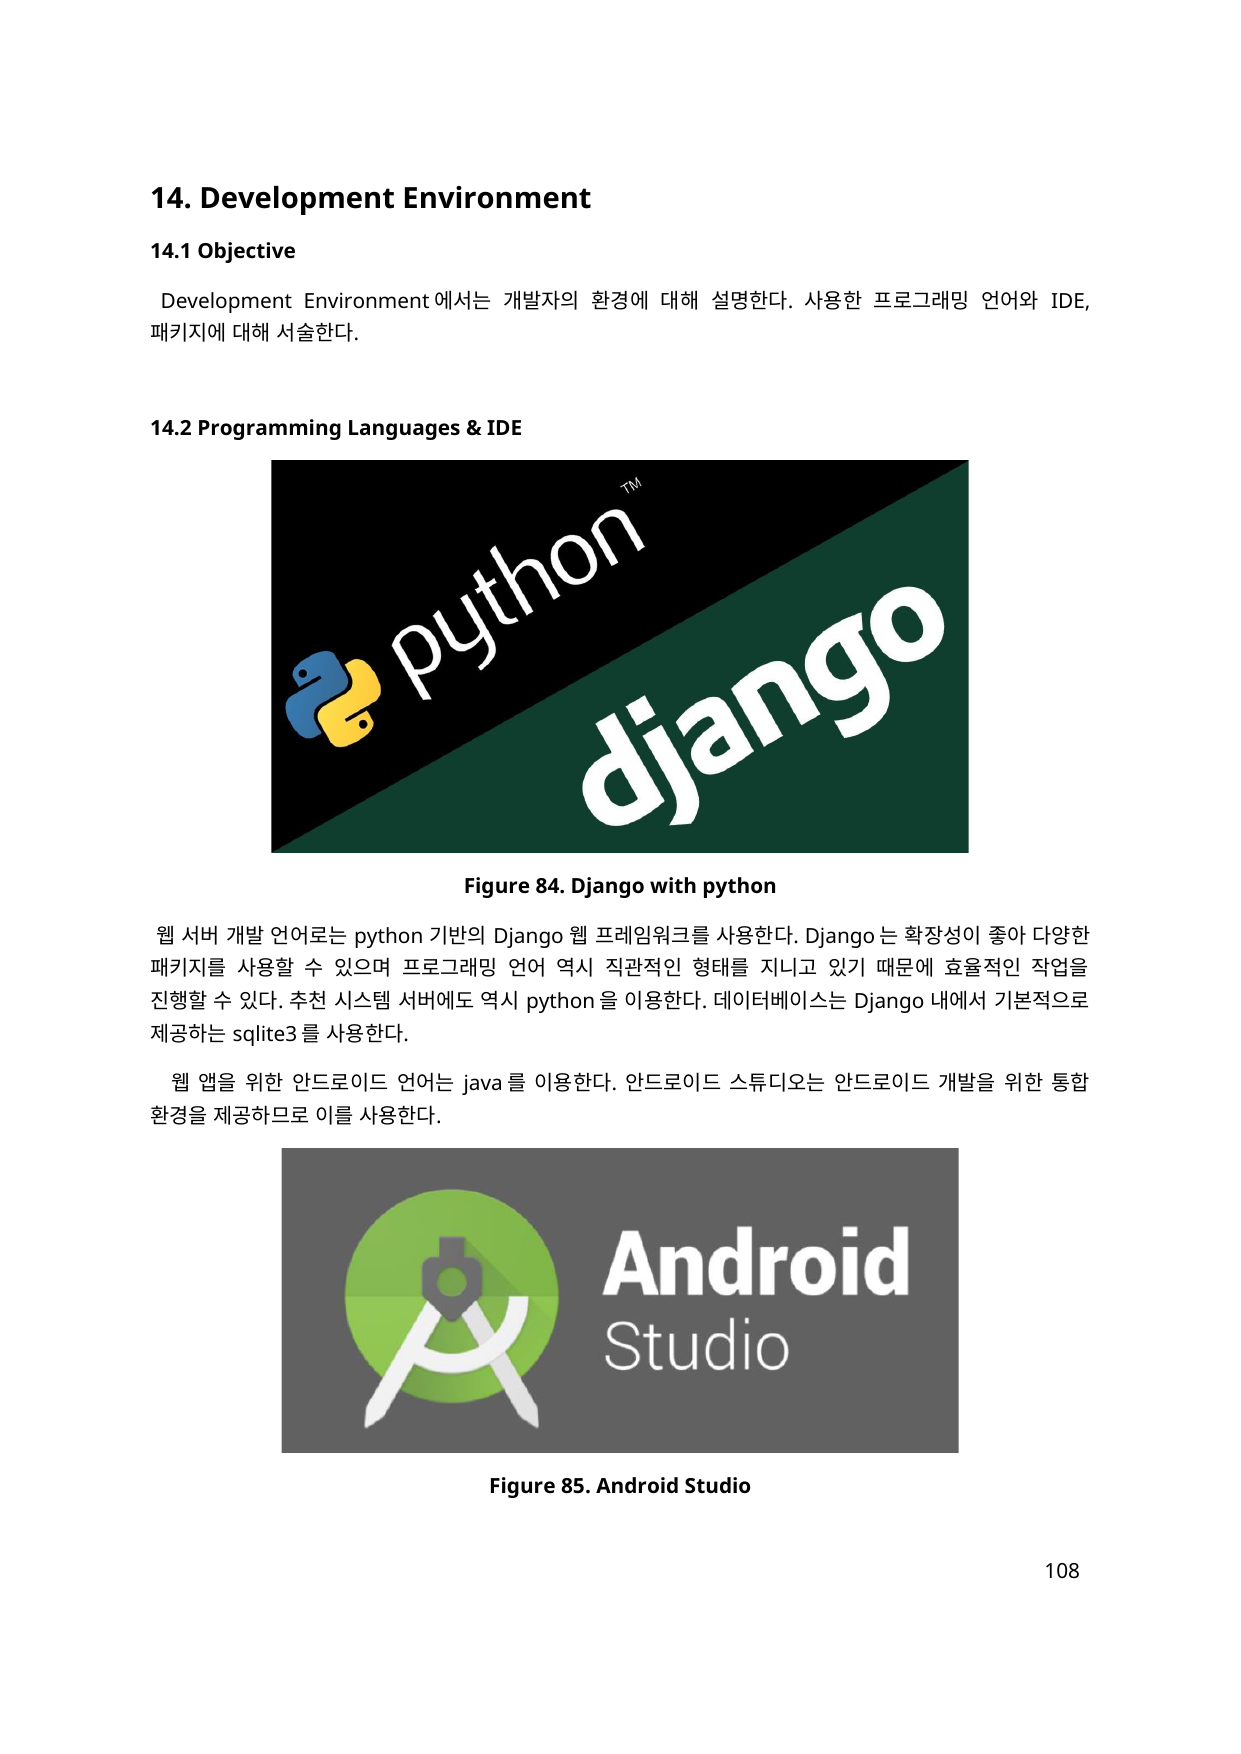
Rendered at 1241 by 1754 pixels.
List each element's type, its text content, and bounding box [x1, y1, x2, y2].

subtitle 14.2 Programming Languages & IDE [150, 413, 1090, 442]
text 웹 서버 개발 언어로는 python 기반의 Django 웹 프레임워크를 사용한다. Django는 확장성이 좋아 다양한 패키지를 사용할 수 있으며 프로그래밍 언어 역시 직관적인 형태를 지니고 있기 때문에 효율적인 작업을 진행할 수 있다. 추천 시스템 서버에도 역시 python을 이용한다. 데이터베이스는 Django 내에서 기본적으로 제공하는 sqlite3를 사용한다. [150, 919, 1090, 1047]
picture [271, 460, 969, 853]
subtitle 14. Development Environment [150, 177, 1090, 217]
subtitle 14.1 Objective [150, 237, 1090, 265]
text 웹 앱을 위한 안드로이드 언어는 java를 이용한다. 안드로이드 스튜디오는 안드로이드 개발을 위한 통합 환경을 제공하므로 이를 사용한다. [150, 1066, 1090, 1129]
text Development Environment에서는 개발자의 환경에 대해 설명한다. 사용한 프로그래밍 언어와 IDE, 패키지에 대해 서술한다. [150, 284, 1090, 347]
